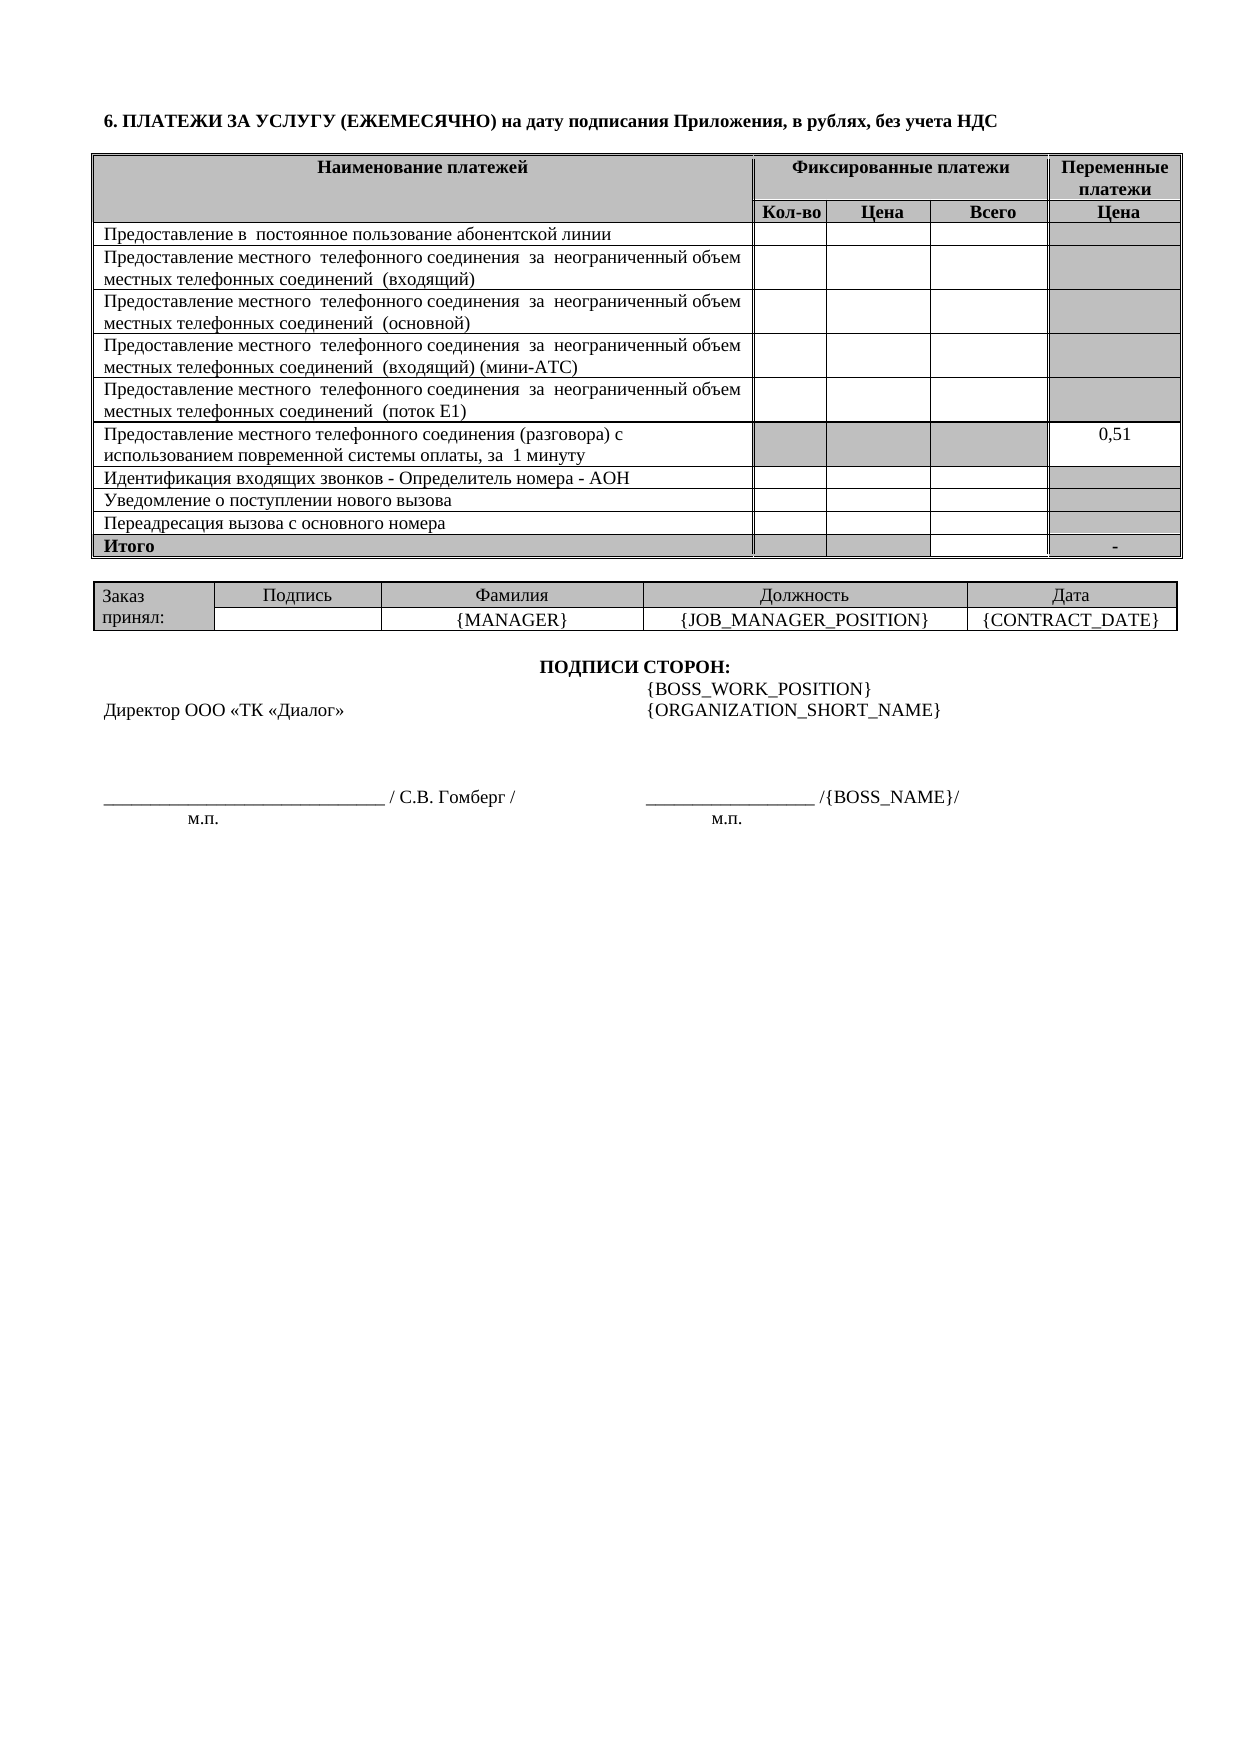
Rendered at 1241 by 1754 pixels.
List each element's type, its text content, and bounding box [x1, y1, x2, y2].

table_cell Предоставление местного телефонного соединения за неограниченный объем местных телефонных соединений (поток Е1) [94, 378, 752, 421]
table_cell [215, 608, 381, 630]
table_cell [755, 334, 826, 377]
table_cell [827, 489, 930, 511]
table_header Переменные платежи [1049, 156, 1180, 199]
table_cell [755, 246, 826, 289]
table_cell [827, 535, 930, 556]
table_cell [1050, 489, 1180, 511]
table_cell [827, 512, 930, 533]
table_header {BOSS_WORK_POSITION} {ORGANIZATION_SHORT_NAME} [635, 678, 1137, 721]
table_header Должность [644, 583, 967, 607]
table_cell [931, 512, 1047, 533]
table_cell Цена [827, 201, 930, 222]
table_cell Итого [94, 535, 753, 556]
table_cell __________________ /{BOSS_NAME}/ м.п. [635, 721, 1137, 829]
table_cell Уведомление о поступлении нового вызова [94, 489, 752, 511]
table_cell [1050, 467, 1180, 488]
table_cell [931, 467, 1047, 488]
table_header Подпись [215, 583, 381, 607]
table_cell Предоставление местного телефонного соединения за неограниченный объем местных телефонных соединений (входящий) [94, 246, 752, 289]
table_cell Предоставление местного телефонного соединения за неограниченный объем местных телефонных соединений (входящий) (мини-АТС) [94, 334, 752, 377]
table_cell [931, 223, 1047, 245]
table_cell Кол-во [755, 201, 826, 222]
table_header Фамилия [382, 583, 643, 607]
table_cell Предоставление местного телефонного соединения за неограниченный объем местных телефонных соединений (основной) [94, 290, 752, 333]
table_cell [931, 290, 1047, 333]
table_cell {MANAGER} [382, 608, 643, 630]
table_cell [755, 423, 826, 466]
table_cell [1050, 334, 1180, 377]
table_cell [827, 246, 930, 289]
table_cell [931, 246, 1047, 289]
table_cell Предоставление в постоянное пользование абонентской линии [94, 223, 752, 245]
table_cell [931, 535, 1048, 556]
table_header Заказ принял: [95, 583, 214, 630]
table_cell [755, 489, 826, 511]
table_header Фиксированные платежи [753, 156, 1048, 199]
text ПОДПИСИ СТОРОН: [103, 656, 1167, 678]
table_cell [755, 223, 826, 245]
table_cell [755, 290, 826, 333]
table_cell [931, 489, 1047, 511]
table_cell Предоставление местного телефонного соединения (разговора) с использованием повременной системы оплаты, за 1 минуту [94, 423, 752, 466]
text 6. ПЛАТЕЖИ ЗА УСЛУГУ (ЕЖЕМЕСЯЧНО) на дату подписания Приложения, в рублях, без учета НДС [103, 110, 1167, 132]
table_cell [827, 334, 930, 377]
table_cell [1050, 512, 1180, 533]
table_cell - [1049, 535, 1180, 556]
table_cell Идентификация входящих звонков - Определитель номера - АОН [94, 467, 752, 488]
table_cell [1050, 290, 1180, 333]
table_cell Всего [931, 201, 1047, 222]
table_cell [827, 378, 930, 421]
table_cell 0,51 [1050, 423, 1180, 466]
table_cell Переадресация вызова с основного номера [94, 512, 752, 533]
table_cell [755, 467, 826, 488]
table_cell [755, 378, 826, 421]
table_cell {JOB_MANAGER_POSITION} [644, 608, 967, 630]
table_cell [931, 423, 1047, 466]
table_cell [1050, 246, 1180, 289]
table_cell [1050, 378, 1180, 421]
table_cell [755, 512, 826, 533]
table_cell {CONTRACT_DATE} [968, 608, 1176, 630]
table_cell [931, 378, 1047, 421]
table_cell ______________________________ / С.В. Гомберг / м.п. [104, 721, 634, 829]
table_cell [931, 334, 1047, 377]
table_cell [827, 467, 930, 488]
table_header Дата [968, 583, 1176, 607]
table_header Наименование платежей [94, 156, 753, 222]
table_cell [827, 223, 930, 245]
table_cell [827, 423, 930, 466]
table_cell [827, 290, 930, 333]
table_header Директор ООО «ТК «Диалог» [104, 678, 634, 721]
table_cell [1050, 223, 1180, 245]
table_cell [753, 535, 826, 556]
table_cell Цена [1050, 201, 1180, 222]
